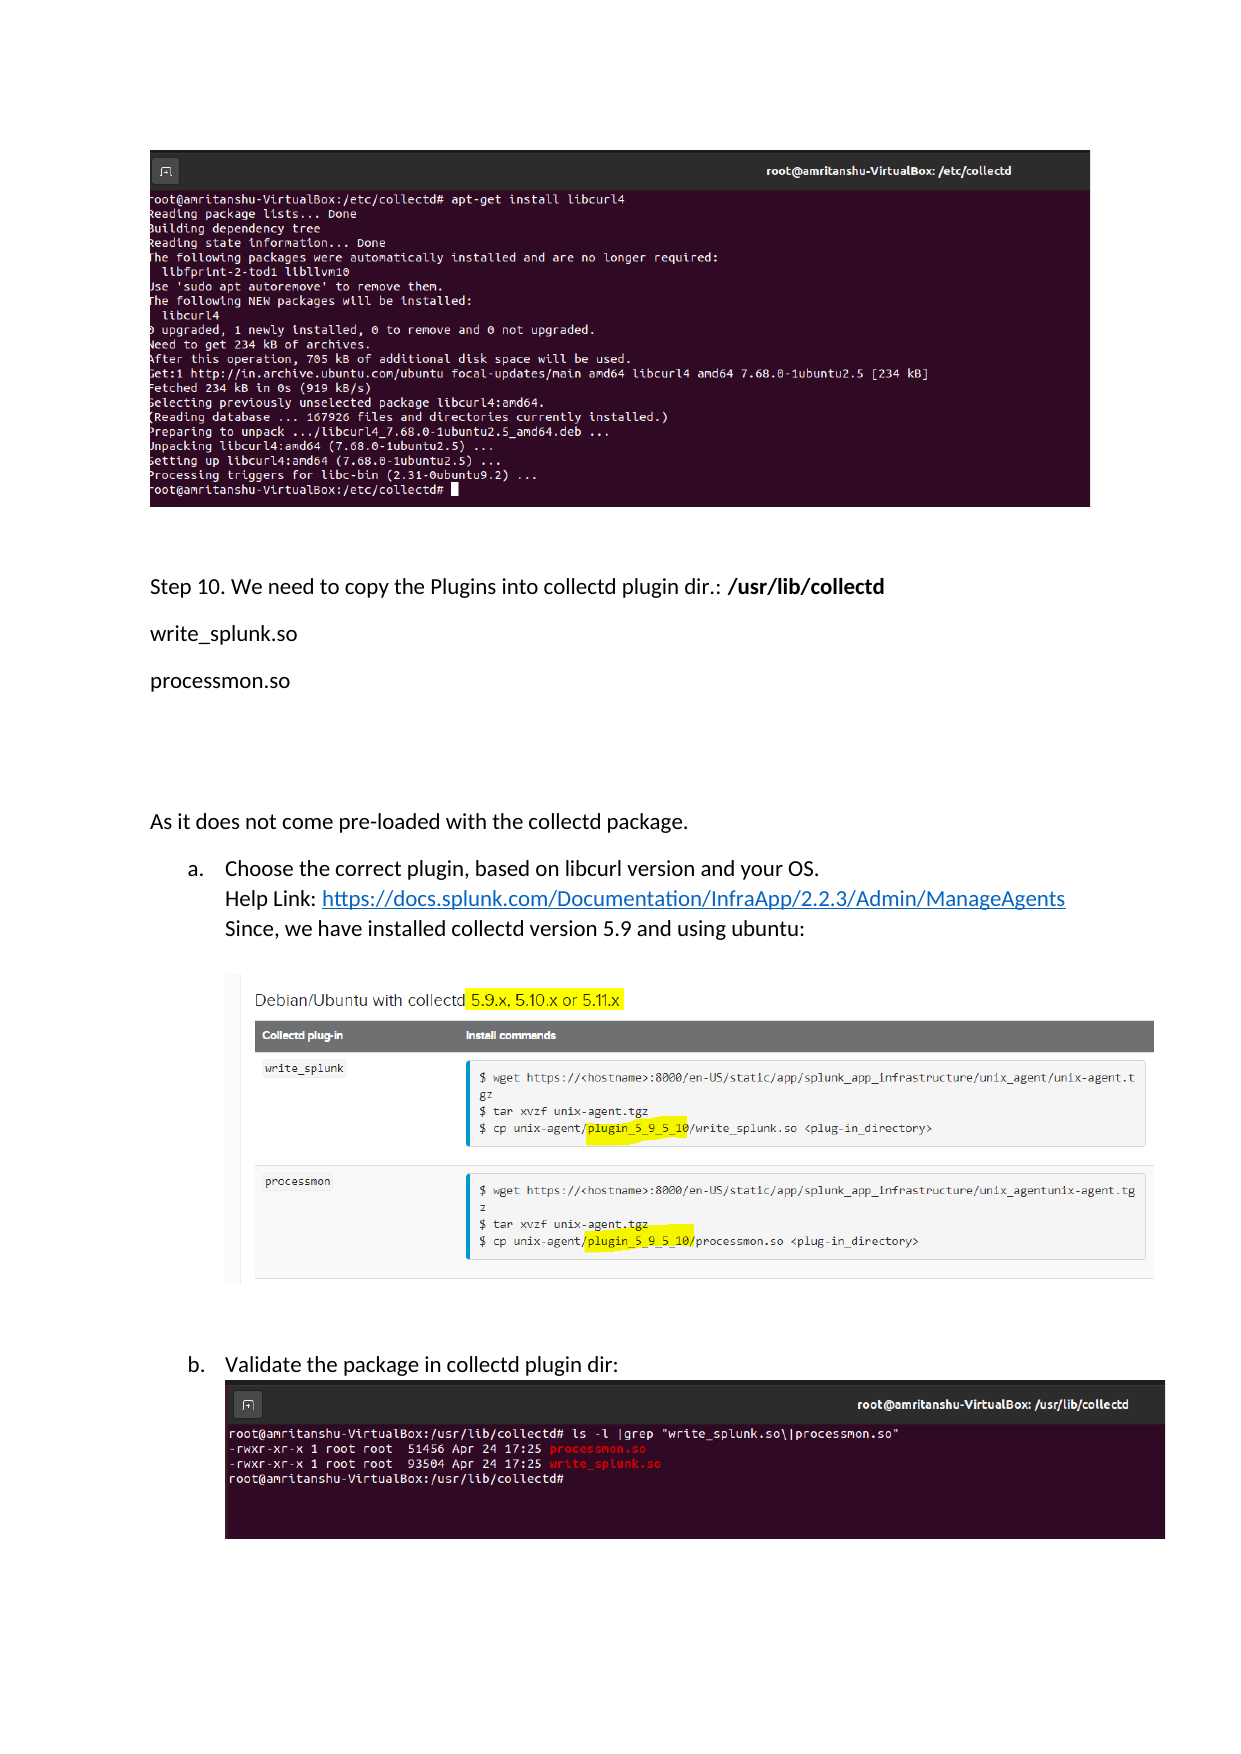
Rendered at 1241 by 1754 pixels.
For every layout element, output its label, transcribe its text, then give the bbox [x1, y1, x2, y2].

text As it does not come pre-loaded with the collectd package. [150, 807, 1090, 835]
list Help Link: https://docs.splunk.com/Documentation/InfraApp/2.2.3/Admin/ManageAgents [225, 884, 1090, 912]
picture [150, 150, 1091, 507]
text Step 10. We need to copy the Plugins into collectd plugin dir.: /usr/lib/collectd [150, 572, 1090, 601]
picture [225, 974, 1166, 1285]
list Since, we have installed collectd version 5.9 and using ubuntu: [225, 914, 1090, 942]
list Choose the correct plugin, based on libcurl version and your OS. [187, 854, 1090, 882]
list Validate the package in collectd plugin dir: [187, 1350, 1090, 1378]
picture [225, 1380, 1166, 1539]
text write_splunk.so [150, 619, 1090, 647]
text processmon.so [150, 666, 1090, 694]
